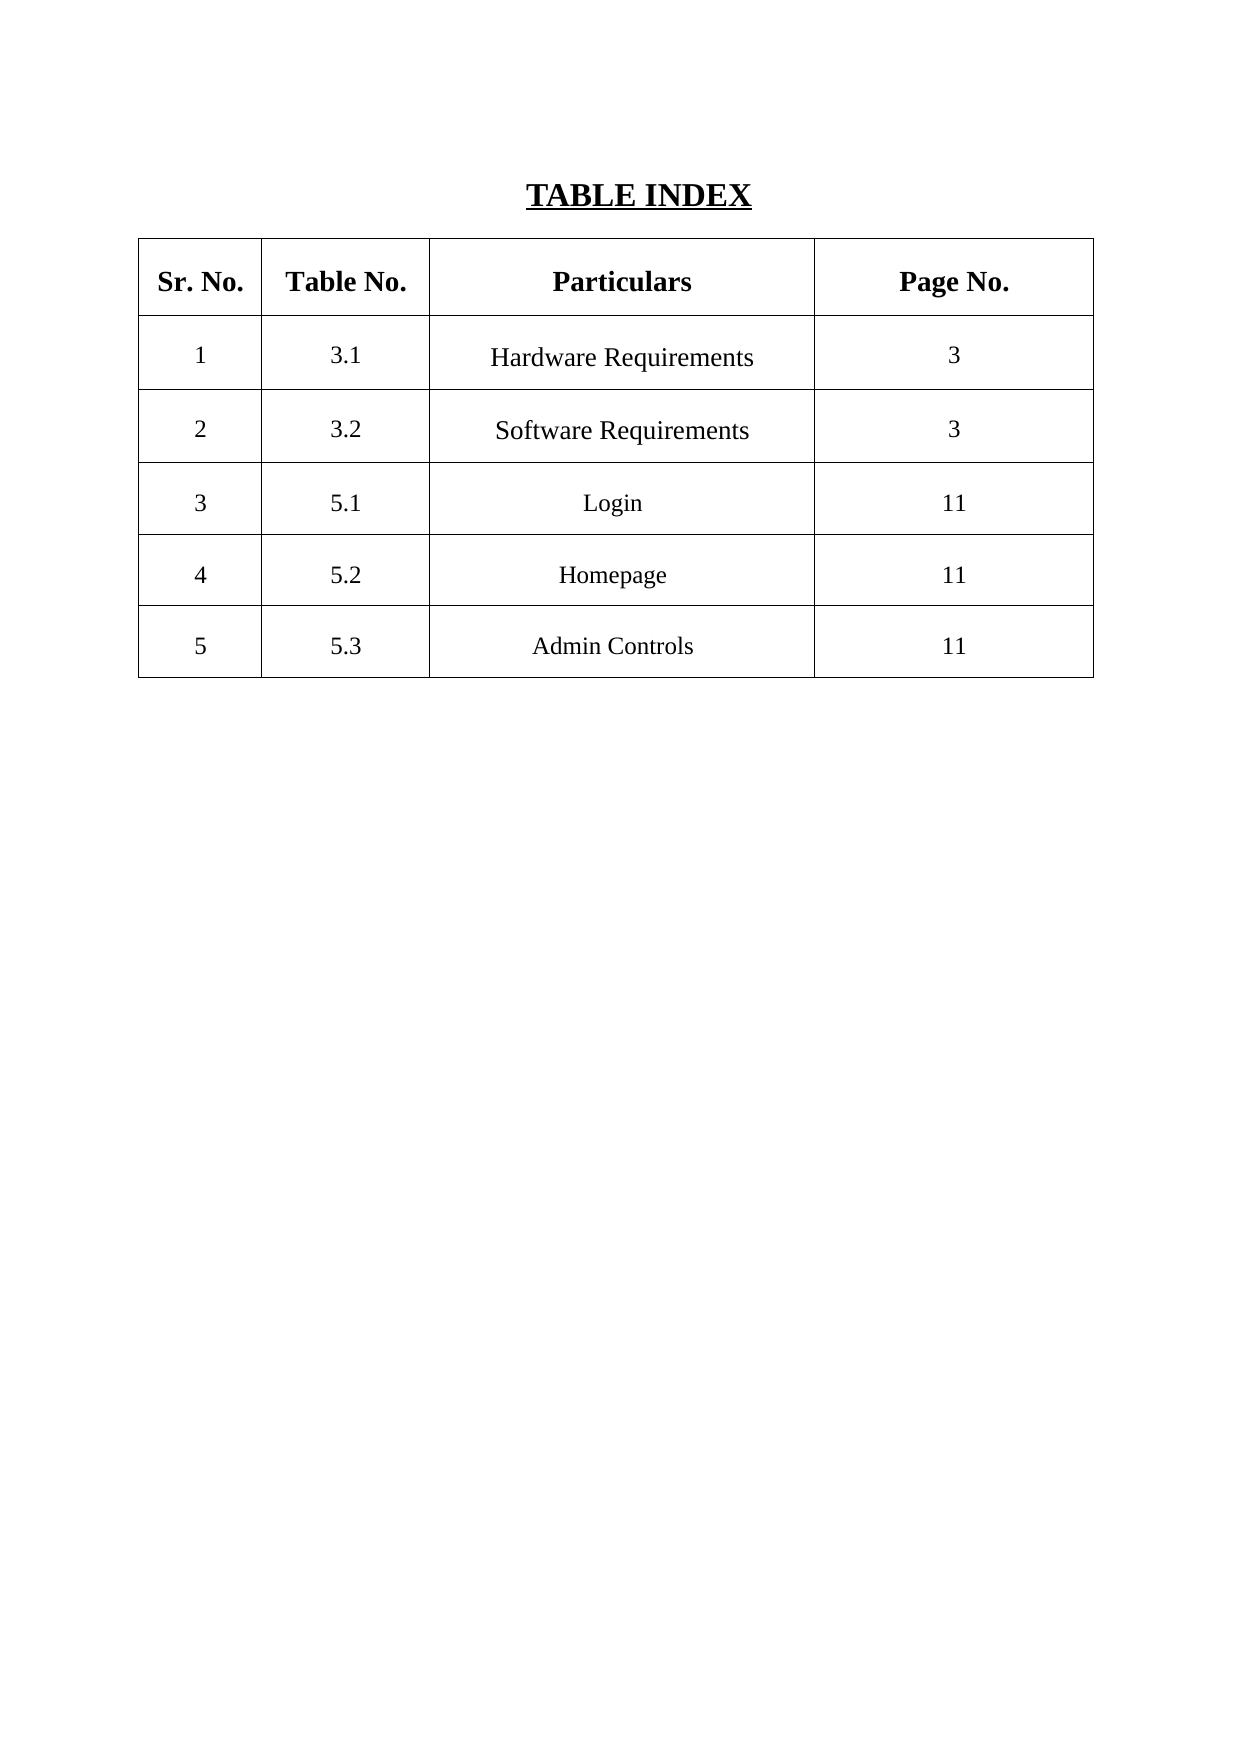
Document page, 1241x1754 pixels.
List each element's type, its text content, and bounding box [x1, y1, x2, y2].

table_cell Admin Controls [430, 606, 814, 677]
table_cell 3.1 [262, 316, 429, 388]
table_header Table No. [262, 239, 429, 314]
table_cell 11 [815, 463, 1093, 534]
table_header Sr. No. [139, 239, 261, 314]
table_cell 5 [139, 606, 261, 677]
table_cell 1 [139, 316, 261, 388]
table_cell 3 [815, 316, 1093, 388]
table_cell 3.2 [262, 390, 429, 462]
table_cell 11 [815, 535, 1093, 605]
table_cell Homepage [430, 535, 814, 605]
table_cell 5.2 [262, 535, 429, 605]
table_cell 11 [815, 606, 1093, 677]
table_cell 5.3 [262, 606, 429, 677]
table_cell 3 [815, 390, 1093, 462]
table_cell Software Requirements [430, 390, 814, 462]
table_cell 2 [139, 390, 261, 462]
table_cell Hardware Requirements [430, 316, 814, 388]
table_cell 3 [139, 463, 261, 534]
table_header Page No. [815, 239, 1093, 314]
subtitle TABLE INDEX [187, 175, 1090, 213]
table_header Particulars [430, 239, 814, 314]
table_cell 4 [139, 535, 261, 605]
table_cell 5.1 [262, 463, 429, 534]
table_cell Login [430, 463, 814, 534]
